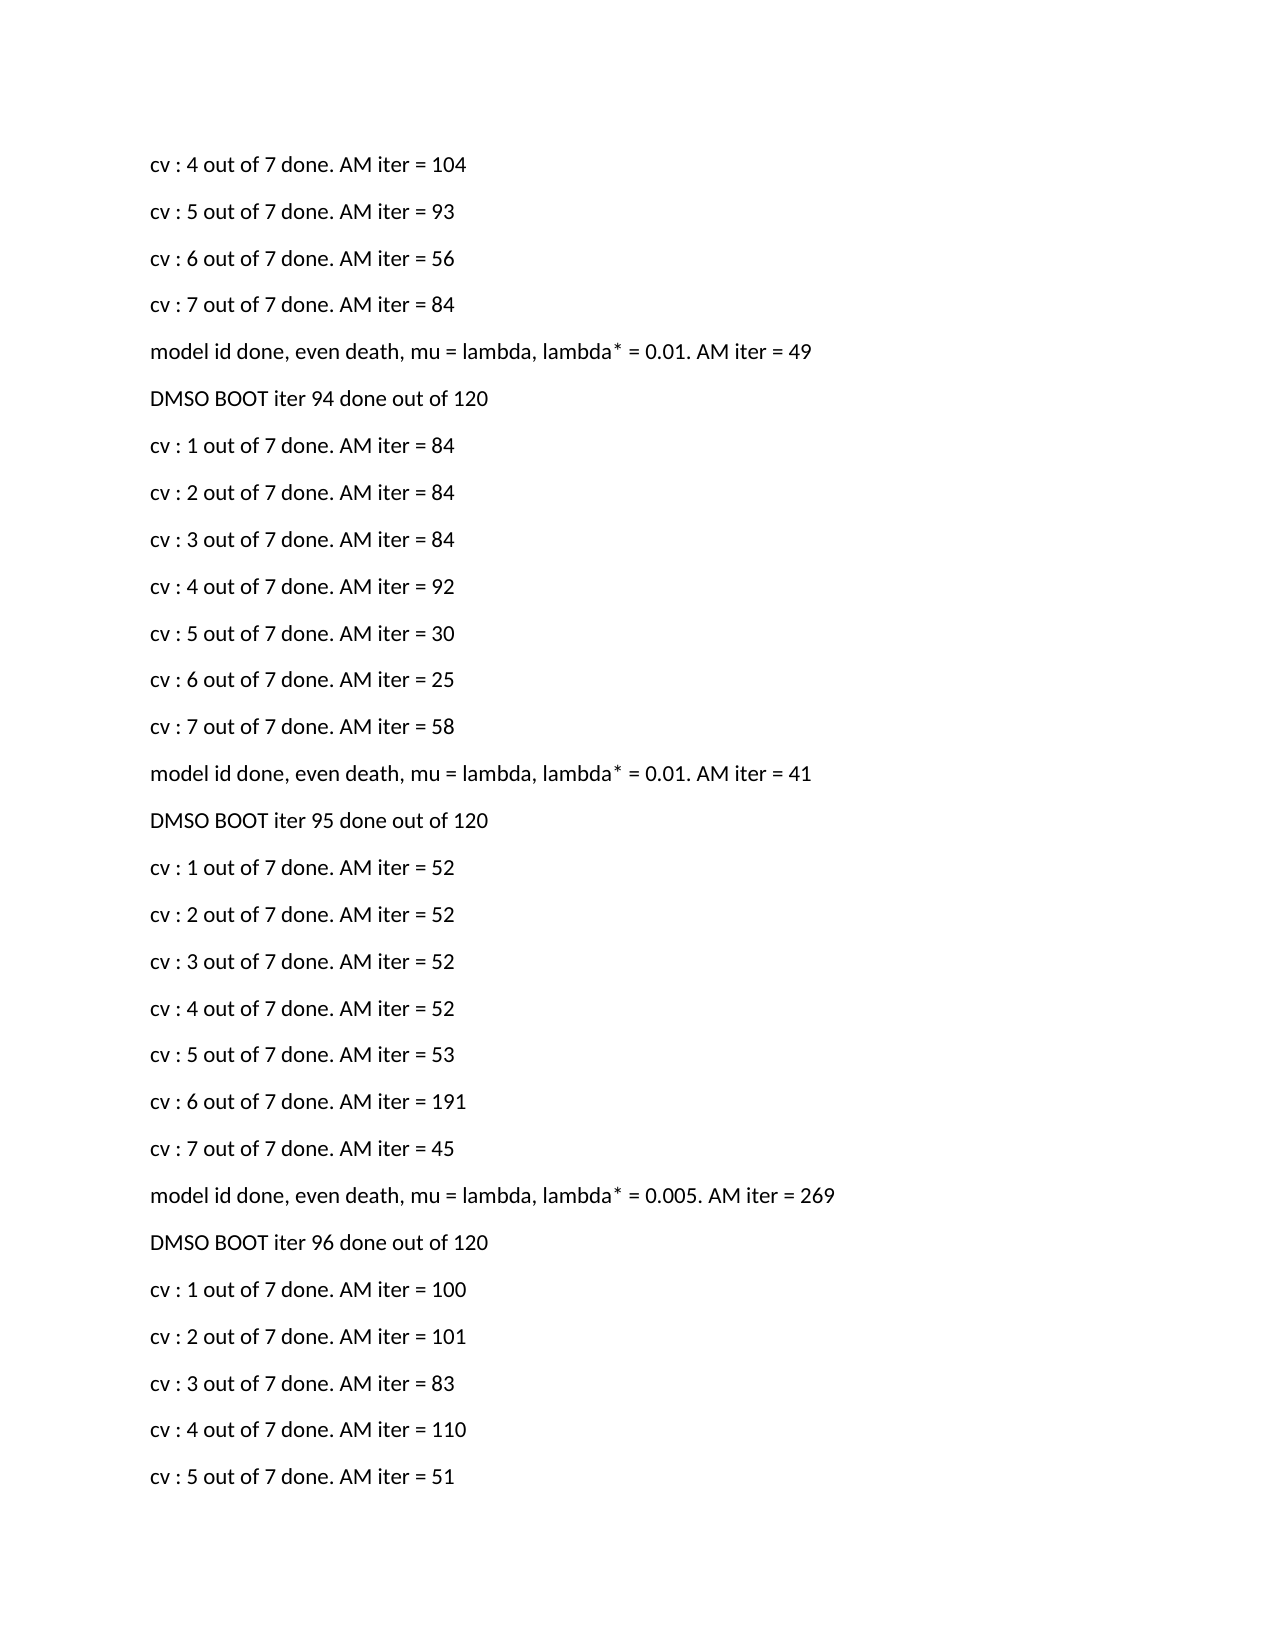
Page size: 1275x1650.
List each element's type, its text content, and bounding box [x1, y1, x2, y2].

text cv : 7 out of 7 done. AM iter = 84 [150, 291, 1125, 319]
text cv : 5 out of 7 done. AM iter = 30 [150, 619, 1125, 647]
text cv : 4 out of 7 done. AM iter = 104 [150, 150, 1125, 178]
text cv : 4 out of 7 done. AM iter = 110 [150, 1416, 1125, 1444]
text cv : 6 out of 7 done. AM iter = 56 [150, 244, 1125, 272]
text cv : 6 out of 7 done. AM iter = 25 [150, 666, 1125, 694]
text cv : 6 out of 7 done. AM iter = 191 [150, 1087, 1125, 1116]
text cv : 1 out of 7 done. AM iter = 84 [150, 431, 1125, 459]
text cv : 1 out of 7 done. AM iter = 100 [150, 1275, 1125, 1303]
text DMSO BOOT iter 94 done out of 120 [150, 384, 1125, 412]
text cv : 3 out of 7 done. AM iter = 52 [150, 947, 1125, 975]
text cv : 7 out of 7 done. AM iter = 45 [150, 1134, 1125, 1162]
text model id done, even death, mu = lambda, lambda* = 0.01. AM iter = 49 [150, 337, 1125, 366]
text cv : 2 out of 7 done. AM iter = 52 [150, 900, 1125, 928]
text DMSO BOOT iter 96 done out of 120 [150, 1228, 1125, 1256]
text cv : 2 out of 7 done. AM iter = 84 [150, 478, 1125, 506]
text cv : 4 out of 7 done. AM iter = 52 [150, 994, 1125, 1022]
text cv : 5 out of 7 done. AM iter = 53 [150, 1041, 1125, 1069]
text cv : 1 out of 7 done. AM iter = 52 [150, 853, 1125, 881]
text cv : 5 out of 7 done. AM iter = 51 [150, 1462, 1125, 1491]
text cv : 7 out of 7 done. AM iter = 58 [150, 712, 1125, 741]
text DMSO BOOT iter 95 done out of 120 [150, 806, 1125, 834]
text cv : 5 out of 7 done. AM iter = 93 [150, 197, 1125, 225]
text cv : 3 out of 7 done. AM iter = 84 [150, 525, 1125, 553]
text cv : 3 out of 7 done. AM iter = 83 [150, 1369, 1125, 1397]
text cv : 4 out of 7 done. AM iter = 92 [150, 572, 1125, 600]
text cv : 2 out of 7 done. AM iter = 101 [150, 1322, 1125, 1350]
text model id done, even death, mu = lambda, lambda* = 0.01. AM iter = 41 [150, 759, 1125, 787]
text model id done, even death, mu = lambda, lambda* = 0.005. AM iter = 269 [150, 1181, 1125, 1209]
